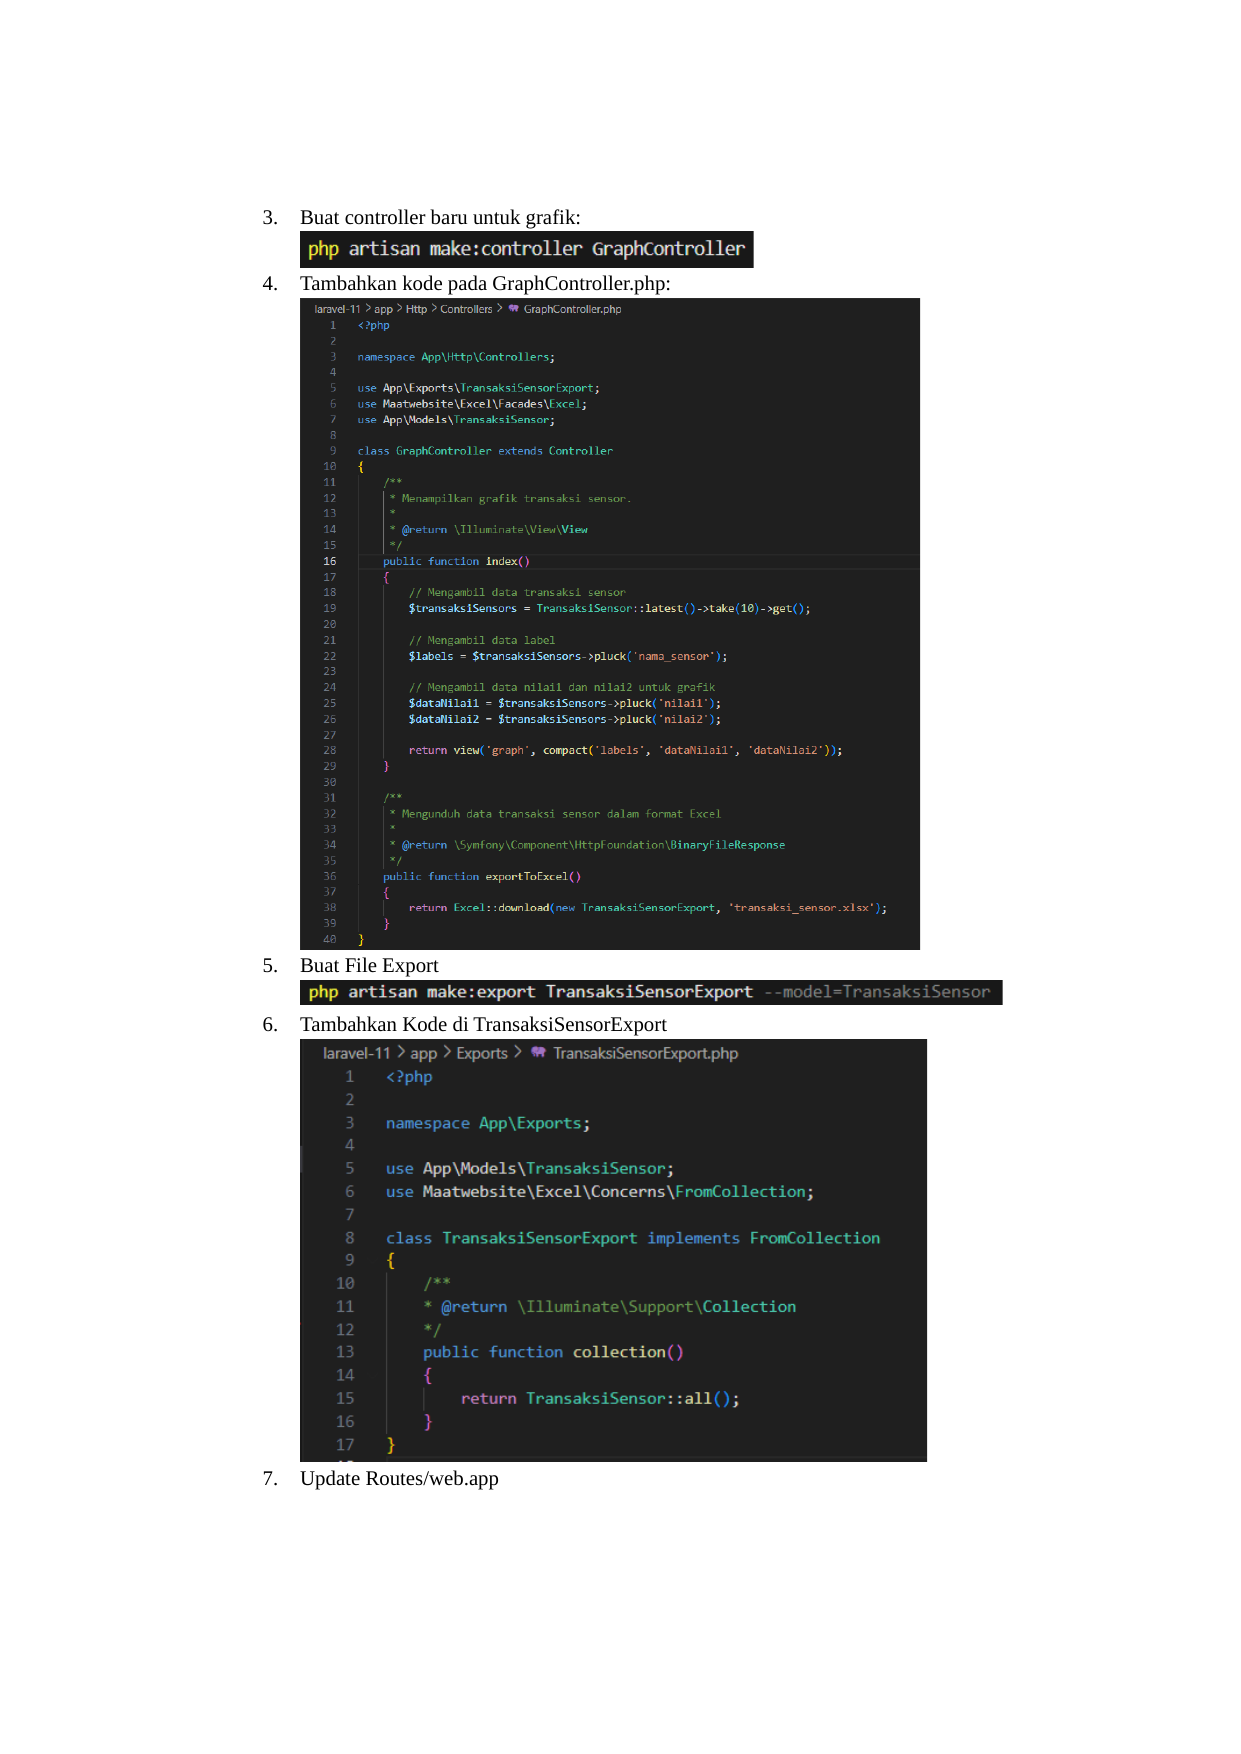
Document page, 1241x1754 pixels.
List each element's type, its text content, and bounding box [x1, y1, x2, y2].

list Tambahkan Kode di TransaksiSensorExport [262, 1012, 1001, 1036]
picture [300, 1039, 928, 1462]
picture [300, 231, 754, 268]
list Tambahkan kode pada GraphController.php: [262, 271, 1001, 295]
picture [300, 980, 1003, 1005]
list Buat controller baru untuk grafik: [262, 205, 1001, 229]
list Update Routes/web.app [262, 1465, 1001, 1489]
picture [300, 298, 921, 950]
